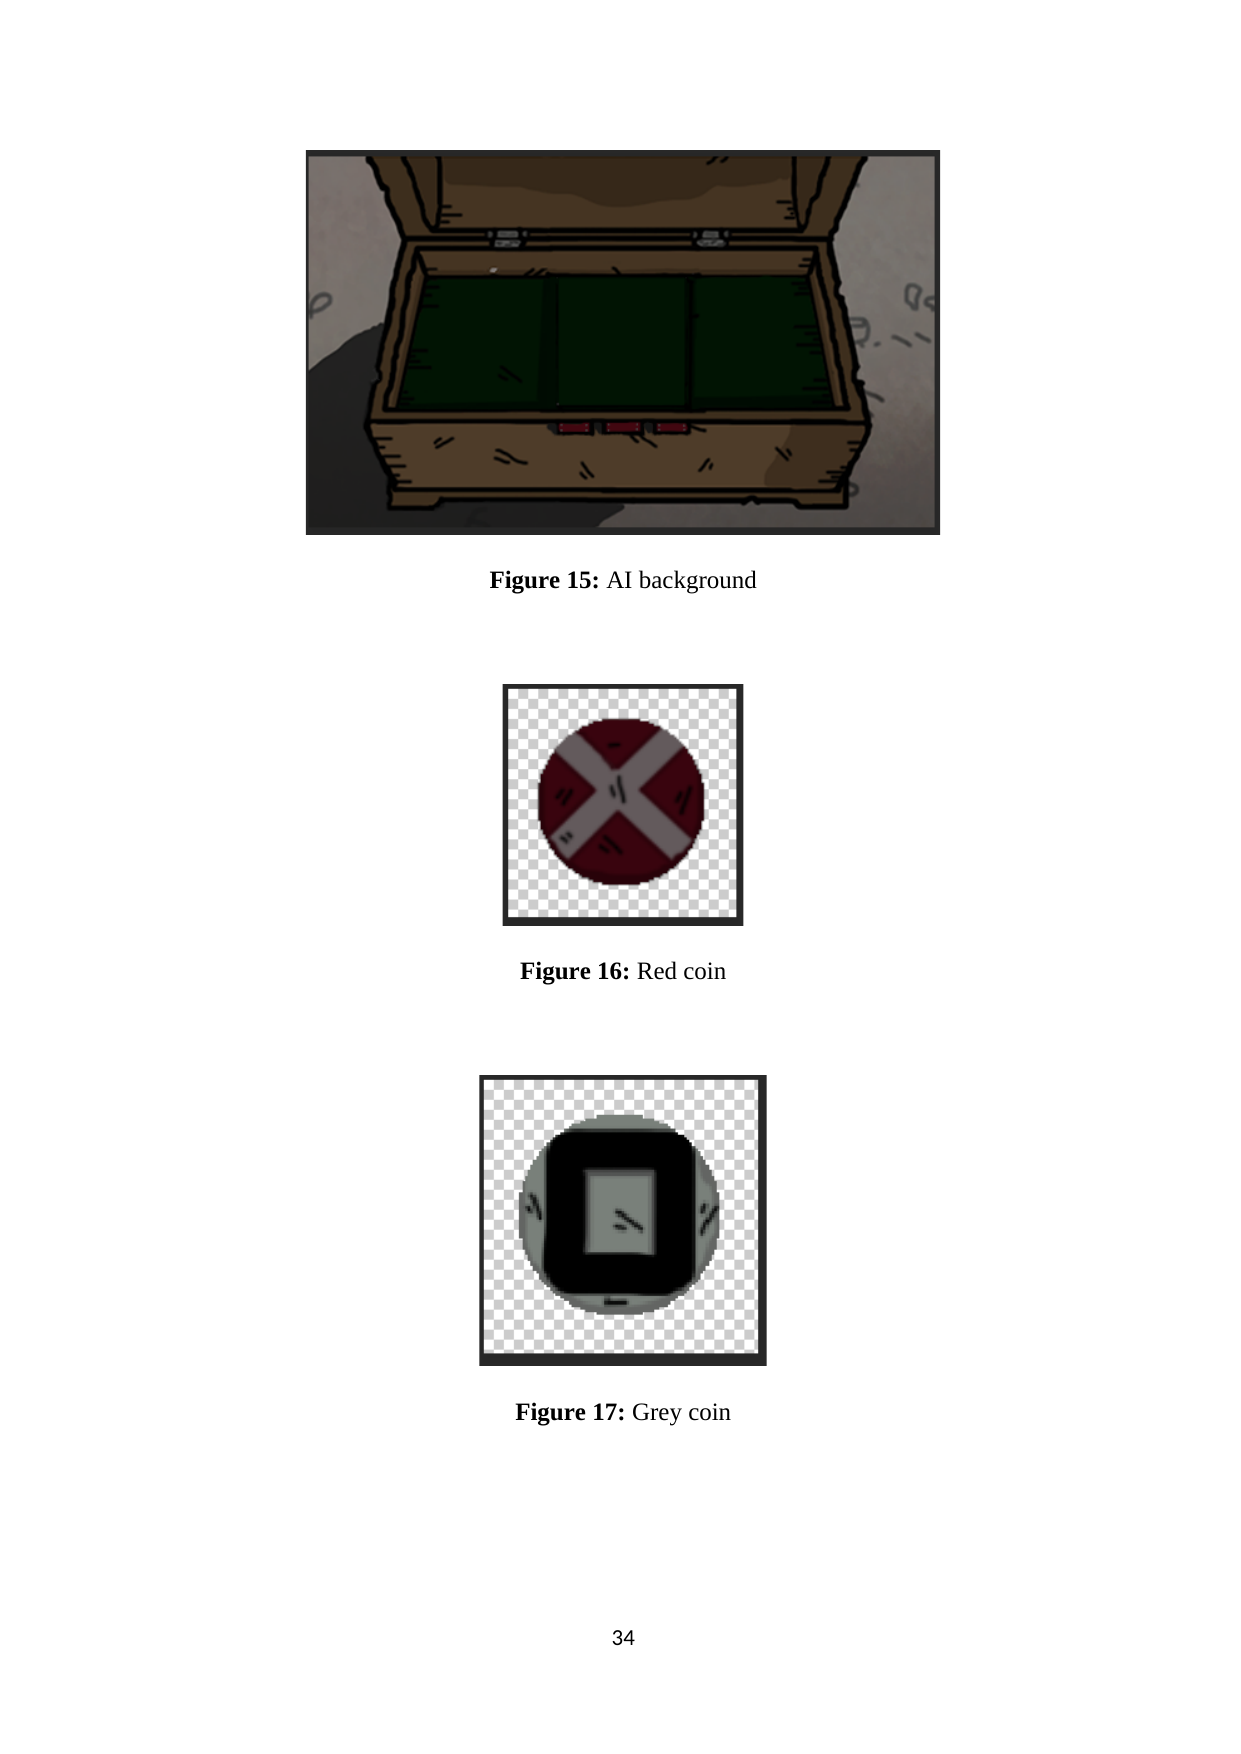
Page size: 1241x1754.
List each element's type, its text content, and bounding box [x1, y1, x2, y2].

picture [502, 684, 744, 926]
picture [305, 150, 941, 535]
text Figure 15: AI background [187, 565, 1058, 594]
picture [479, 1075, 767, 1366]
text Figure 17: Grey coin [187, 1397, 1058, 1425]
text Figure 16: Red coin [187, 956, 1058, 984]
